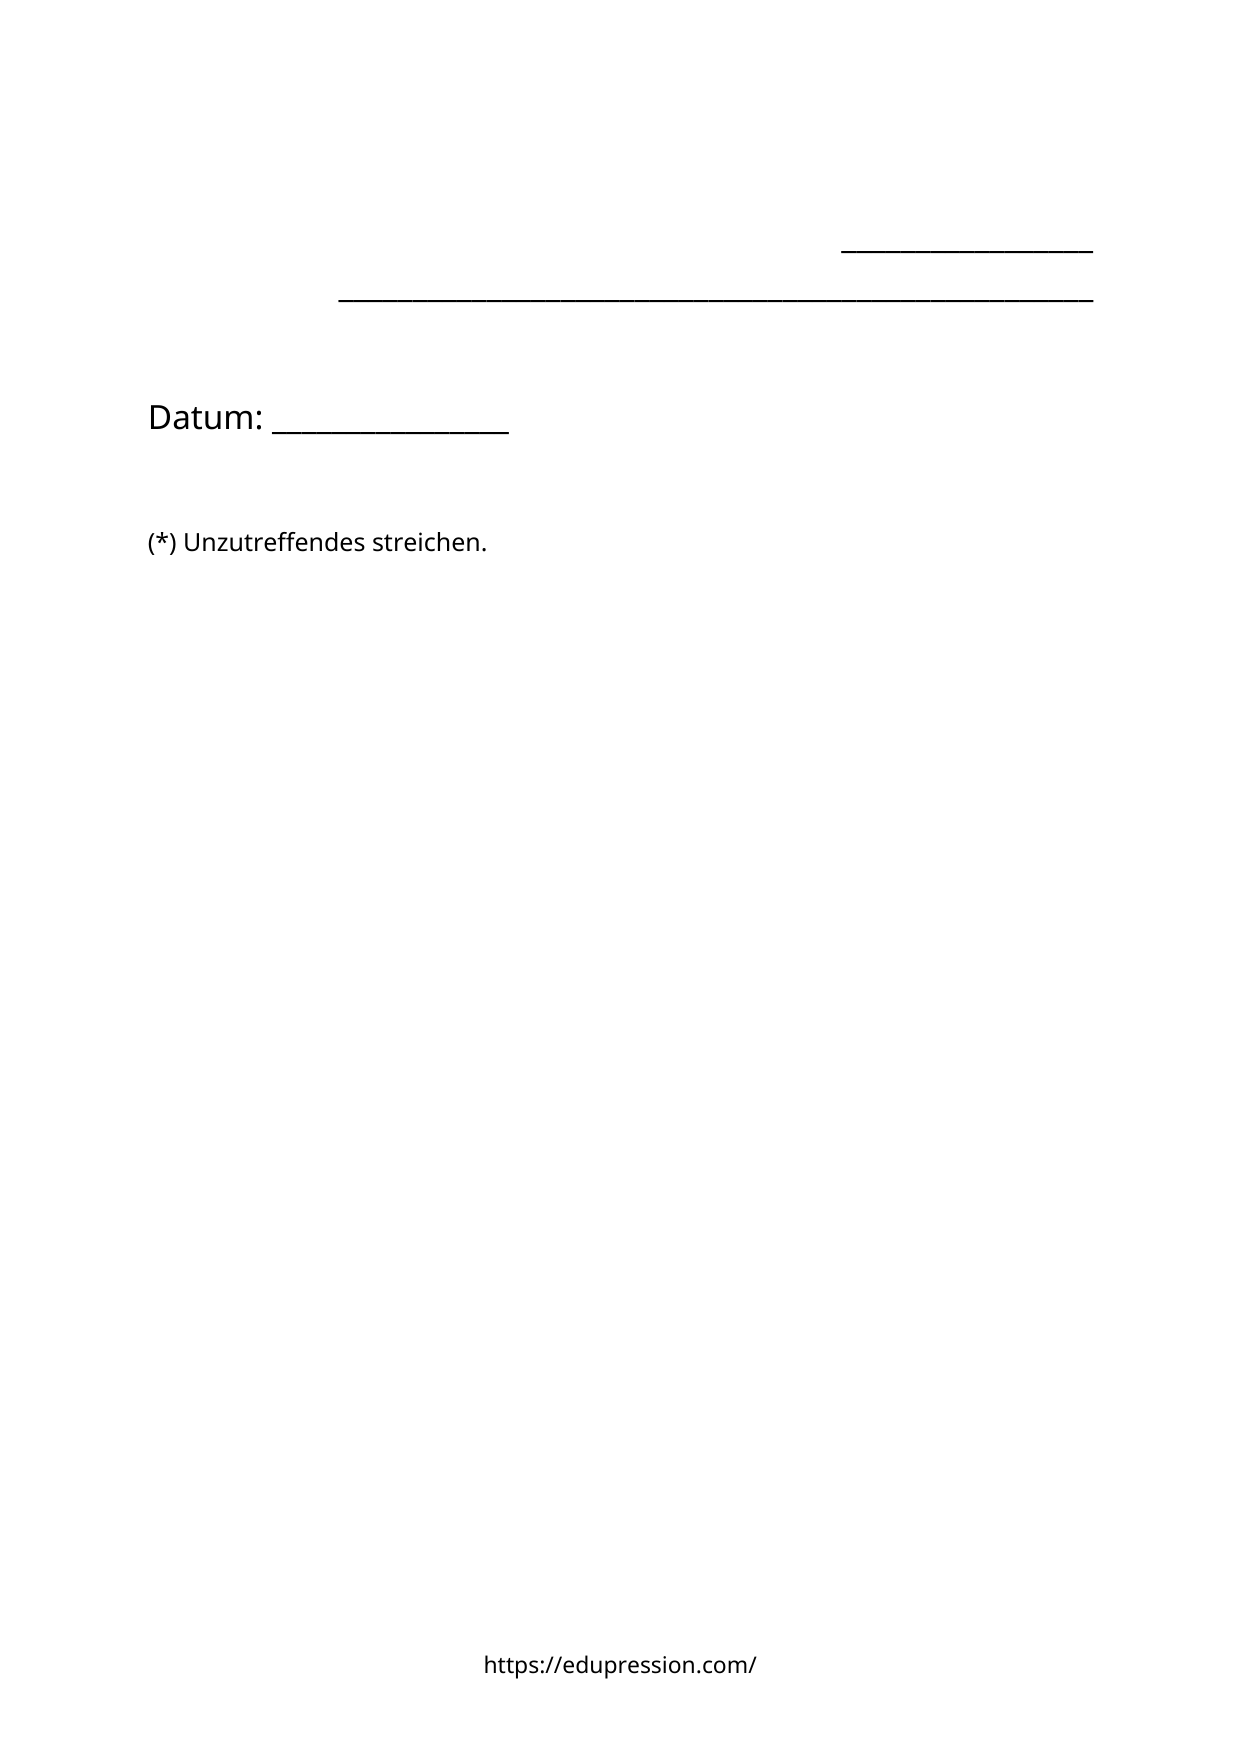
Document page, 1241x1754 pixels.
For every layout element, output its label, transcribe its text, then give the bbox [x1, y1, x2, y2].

text Datum: ________________ [148, 393, 1093, 439]
text (*) Unzutreffendes streichen. [148, 525, 1093, 559]
text ____________________________________________________________________ [148, 213, 1093, 308]
